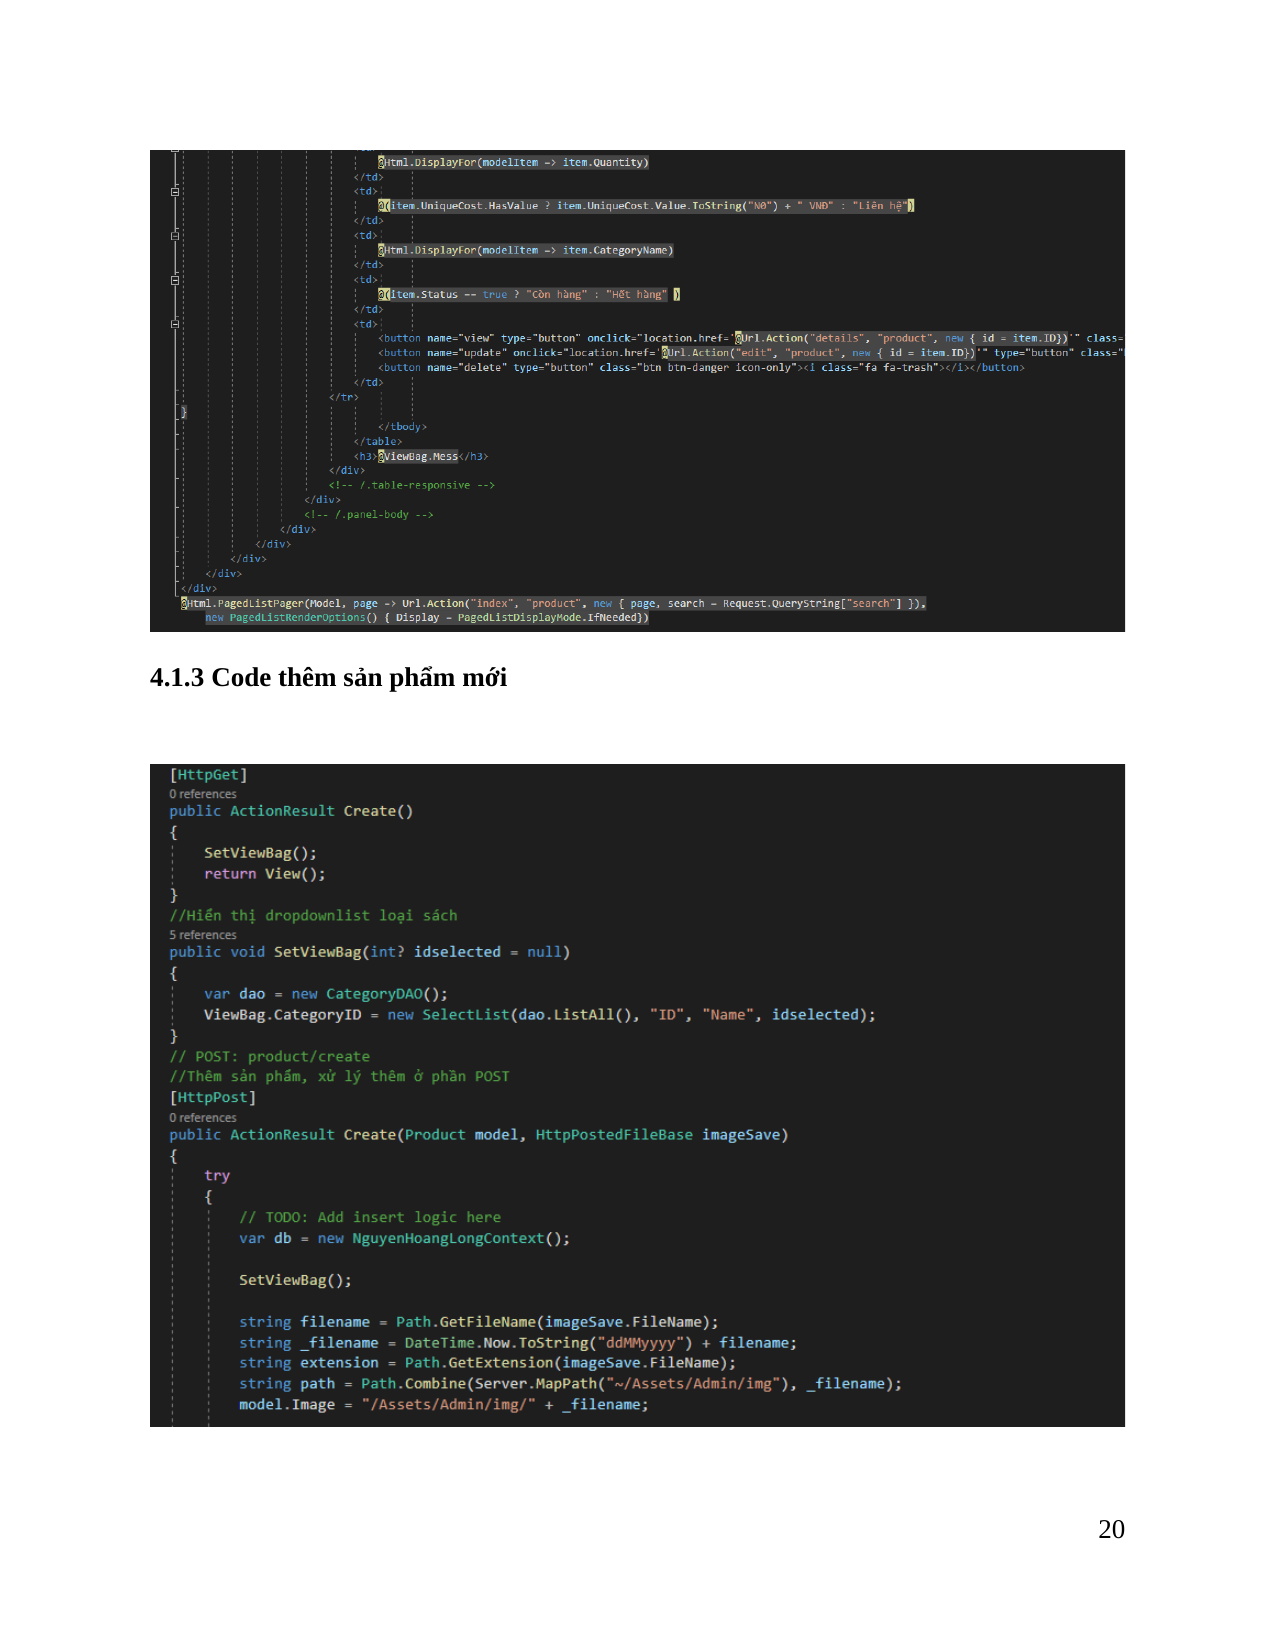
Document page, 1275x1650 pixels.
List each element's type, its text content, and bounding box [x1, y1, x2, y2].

picture [150, 150, 1125, 632]
picture [150, 764, 1125, 1427]
subtitle Code thêm sản phẩm mới [150, 661, 1125, 692]
